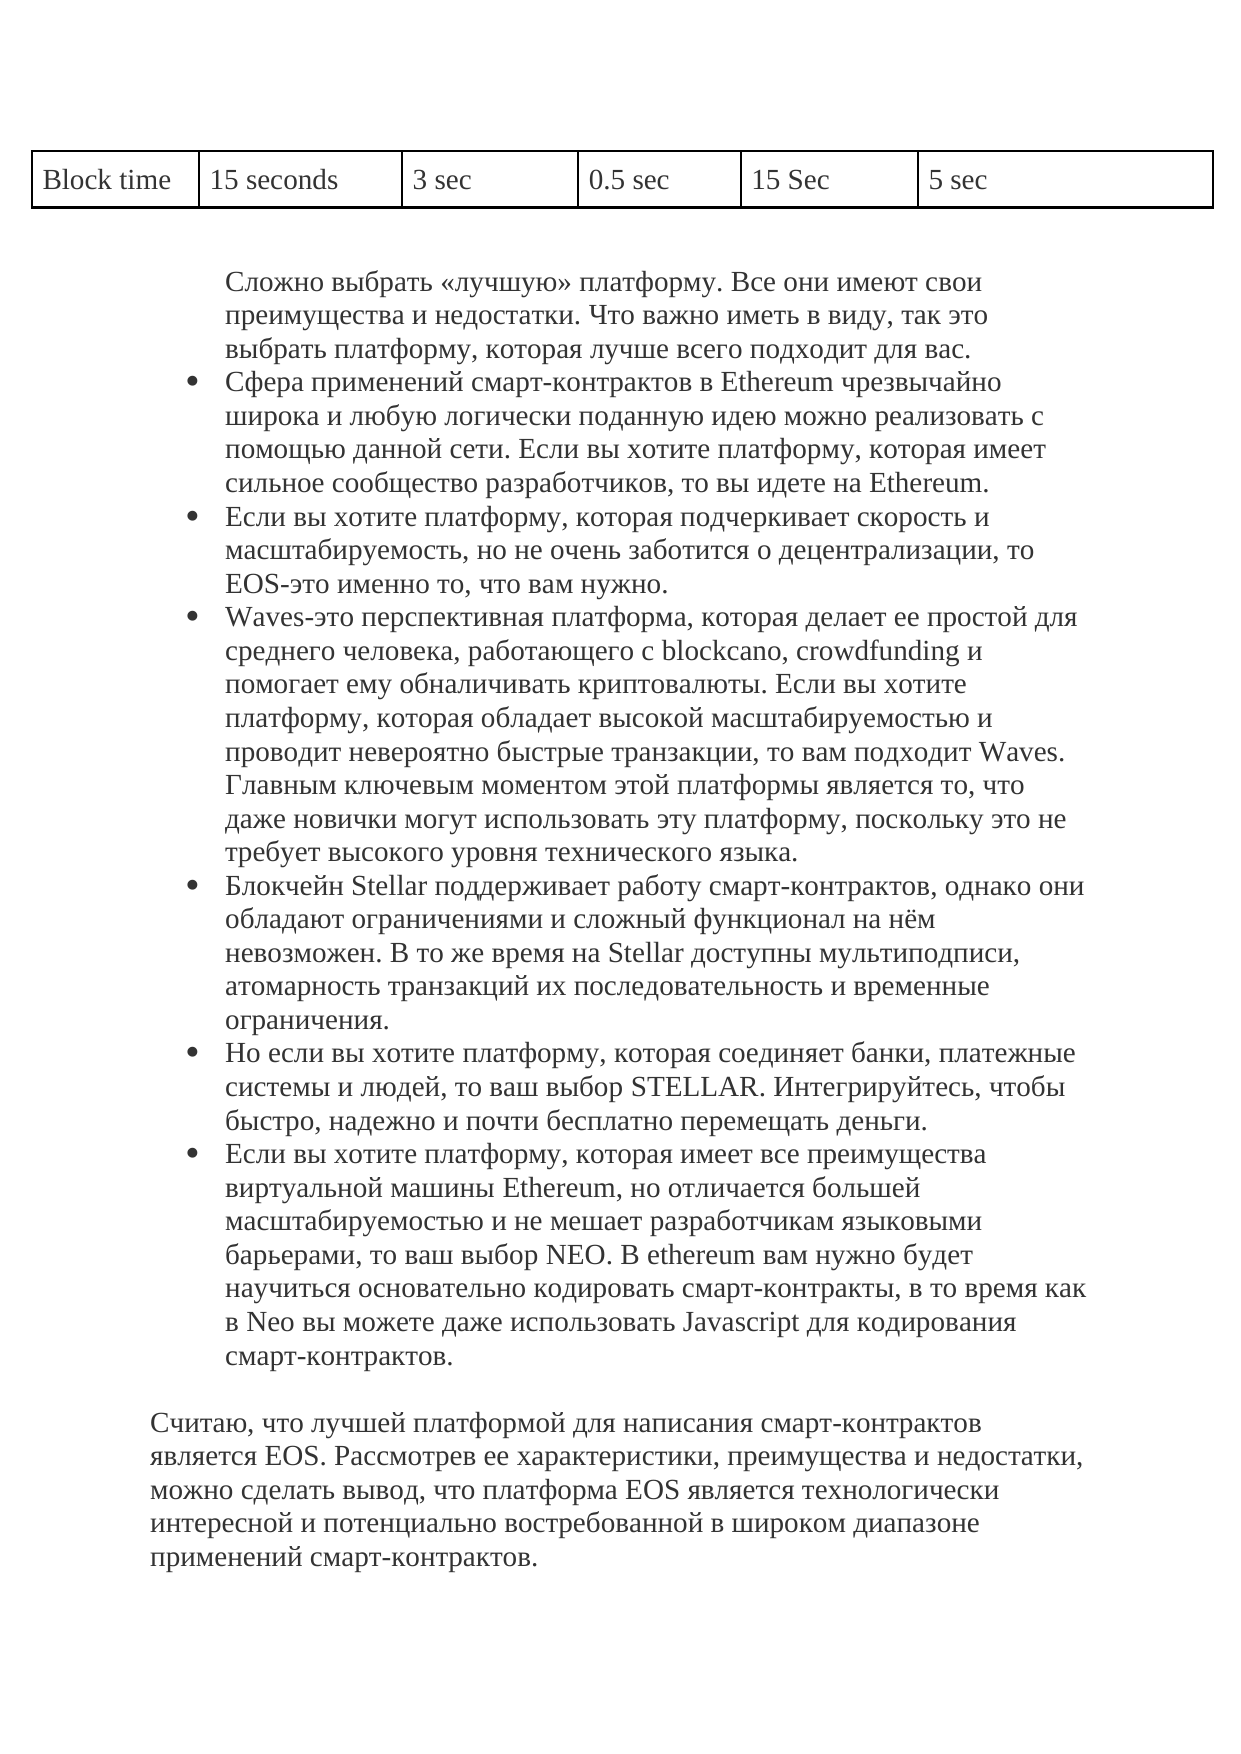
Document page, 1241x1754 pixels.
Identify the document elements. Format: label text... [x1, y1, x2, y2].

table_cell Block time [33, 152, 198, 206]
table_cell 3 sec [403, 152, 577, 206]
list Если вы хотите платформу, которая имеет все преимущества виртуальной машины Ethereum, но отличается большей масштабируемостью и не мешает разработчикам языковыми барьерами, то ваш выбор NEO. В ethereum вам нужно будет научиться основательно кодировать смарт-контракты, в то время как в Neo вы можете даже использовать Javascript для кодирования смарт-контрактов. [187, 1136, 1090, 1371]
list Cложно выбрать «лучшую» платформу. Все они имеют свои преимущества и недостатки. Что важно иметь в виду, так это выбрать платформу, которая лучше всего подходит для вас. [225, 264, 1090, 364]
table_cell 0.5 sec [579, 152, 740, 206]
table_cell 15 seconds [200, 152, 401, 206]
list Если вы хотите платформу, которая подчеркивает скорость и масштабируемость, но не очень заботится о децентрализации, то EOS-это именно то, что вам нужно. [187, 499, 1090, 599]
list Сфера применений смарт-контрактов в Ethereum чрезвычайно широка и любую логически поданную идею можно реализовать с помощью данной сети. Если вы хотите платформу, которая имеет сильное сообщество разработчиков, то вы идете на Ethereum. [187, 364, 1090, 499]
table_cell 5 sec [919, 152, 1212, 206]
text Считаю, что лучшей платформой для написания смарт-контрактов является EOS. Рассмотрев ее характеристики, преимущества и недостатки, можно сделать вывод, что платформа EOS является технологически интересной и потенциально востребованной в широком диапазоне применений смарт-контрактов. [150, 1371, 1090, 1572]
list Но если вы хотите платформу, которая соединяет банки, платежные системы и людей, то ваш выбор STELLAR. Интегрируйтесь, чтобы быстро, надежно и почти бесплатно перемещать деньги. [187, 1036, 1090, 1136]
list Блокчейн Stellar поддерживает работу смарт-контрактов, однако они обладают ограничениями и сложный функционал на нём невозможен. В то же время на Stellar доступны мультиподписи, атомарность транзакций их последовательность и временные ограничения. [187, 868, 1090, 1036]
table_cell 15 Sec [742, 152, 917, 206]
list Waves-это перспективная платформа, которая делает ее простой для среднего человека, работающего с blockcano, crowdfunding и помогает ему обналичивать криптовалюты. Если вы хотите платформу, которая обладает высокой масштабируемостью и проводит невероятно быстрые транзакции, то вам подходит Waves. Главным ключевым моментом этой платформы является то, что даже новички могут использовать эту платформу, поскольку это не требует высокого уровня технического языка. [187, 599, 1090, 868]
